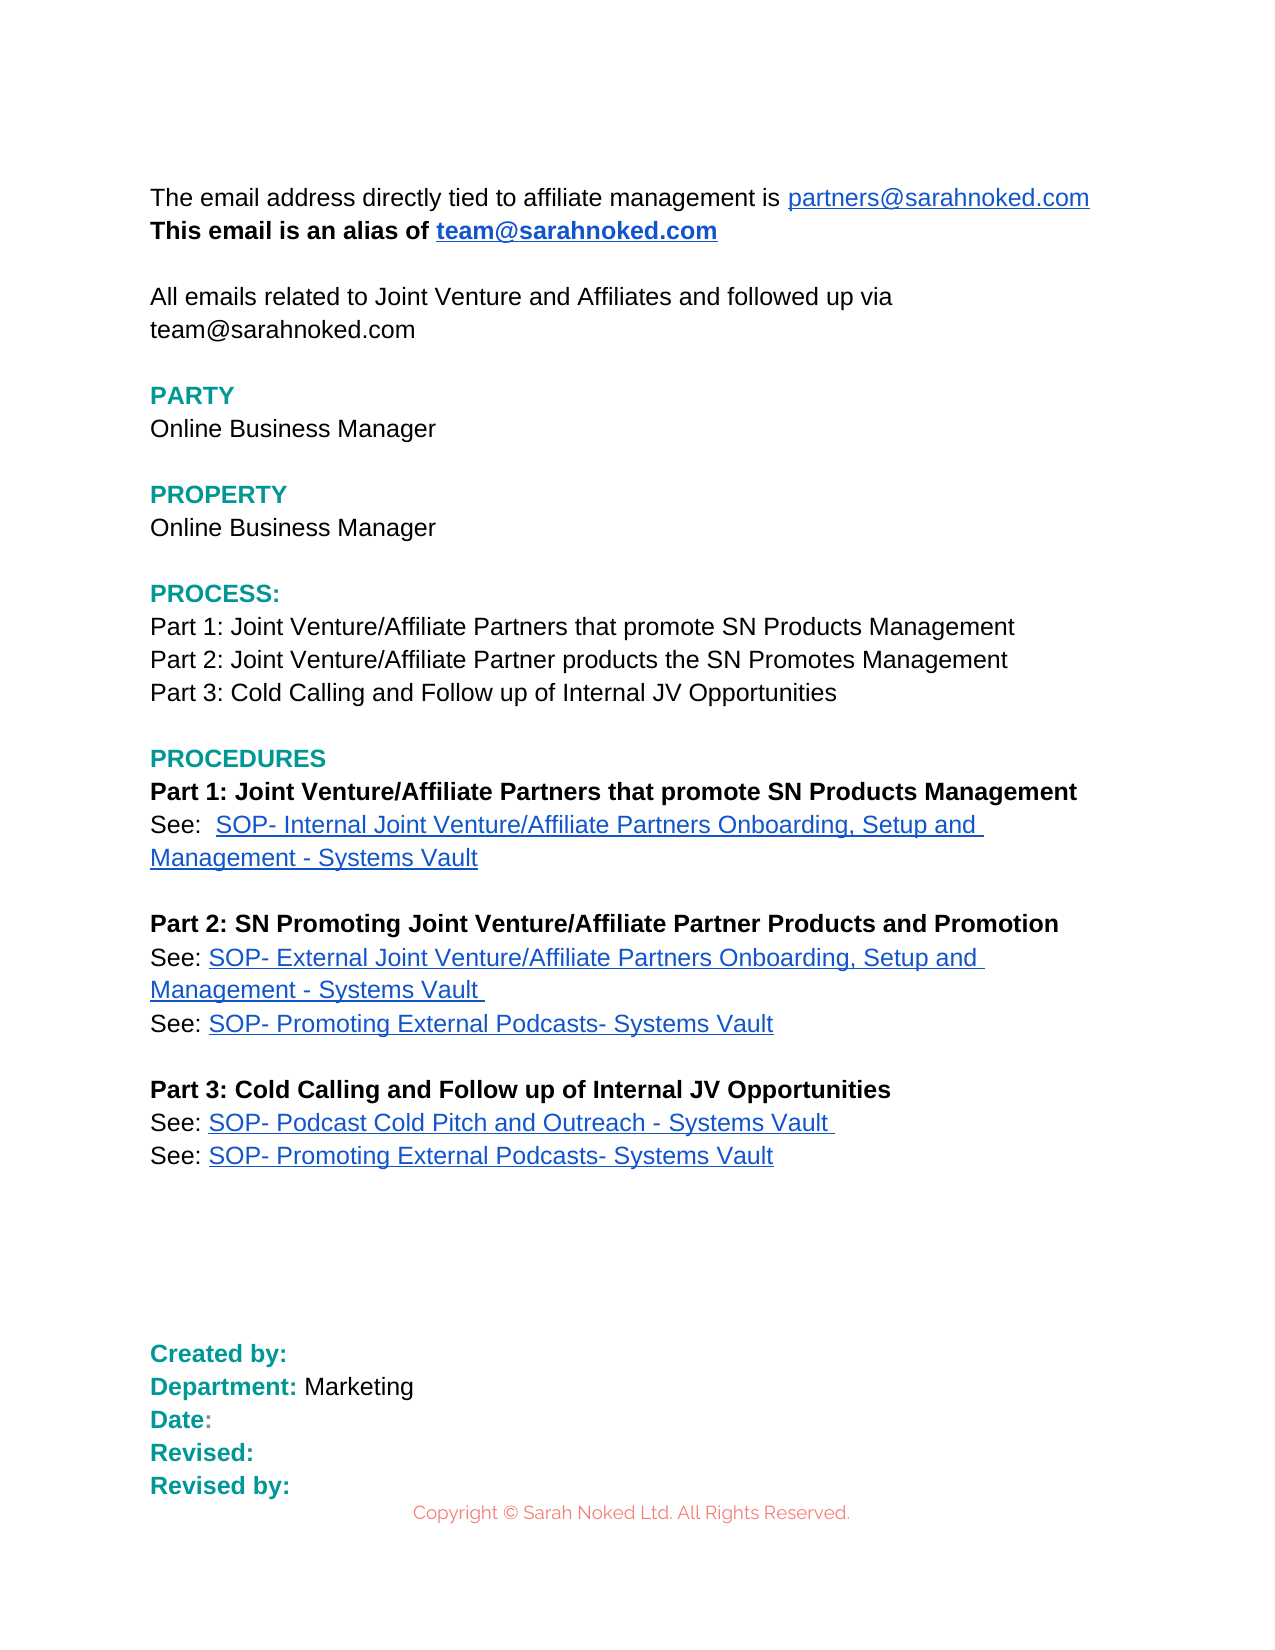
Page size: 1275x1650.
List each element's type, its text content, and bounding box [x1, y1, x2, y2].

text All emails related to Joint Venture and Affiliates and followed up via team@sarahnoked.com [150, 282, 1125, 344]
text Part 1: Joint Venture/Affiliate Partners that promote SN Products Management [150, 777, 1125, 806]
text Part 3: Cold Calling and Follow up of Internal JV Opportunities [150, 678, 1125, 707]
text Date: [150, 1405, 1125, 1433]
text See: SOP- External Joint Venture/Affiliate Partners Onboarding, Setup and Management - Systems Vault [150, 942, 1125, 1004]
text PARTY [150, 381, 1125, 410]
text Part 3: Cold Calling and Follow up of Internal JV Opportunities [150, 1074, 1125, 1103]
text The email address directly tied to affiliate management is partners@sarahnoked.com This email is an alias of team@sarahnoked.com [150, 183, 1125, 245]
text Department: Marketing [150, 1372, 1125, 1401]
text See: SOP- Promoting External Podcasts- Systems Vault [150, 1008, 1125, 1037]
text See: SOP- Podcast Cold Pitch and Outreach - Systems Vault [150, 1108, 1125, 1136]
text Part 2: SN Promoting Joint Venture/Affiliate Partner Products and Promotion [150, 909, 1125, 938]
text PROPERTY [150, 480, 1125, 509]
text Revised by: [150, 1471, 1125, 1499]
text PROCEDURES [150, 744, 1125, 773]
text Part 2: Joint Venture/Affiliate Partner products the SN Promotes Management [150, 645, 1125, 674]
text Online Business Manager [150, 414, 1125, 443]
text Created by: [150, 1339, 1125, 1367]
text See: SOP- Internal Joint Venture/Affiliate Partners Onboarding, Setup and Management - Systems Vault [150, 810, 1125, 872]
text Revised: [150, 1438, 1125, 1467]
text Online Business Manager [150, 513, 1125, 542]
text See: SOP- Promoting External Podcasts- Systems Vault [150, 1141, 1125, 1169]
text PROCESS: Part 1: Joint Venture/Affiliate Partners that promote SN Products Management [150, 579, 1125, 641]
